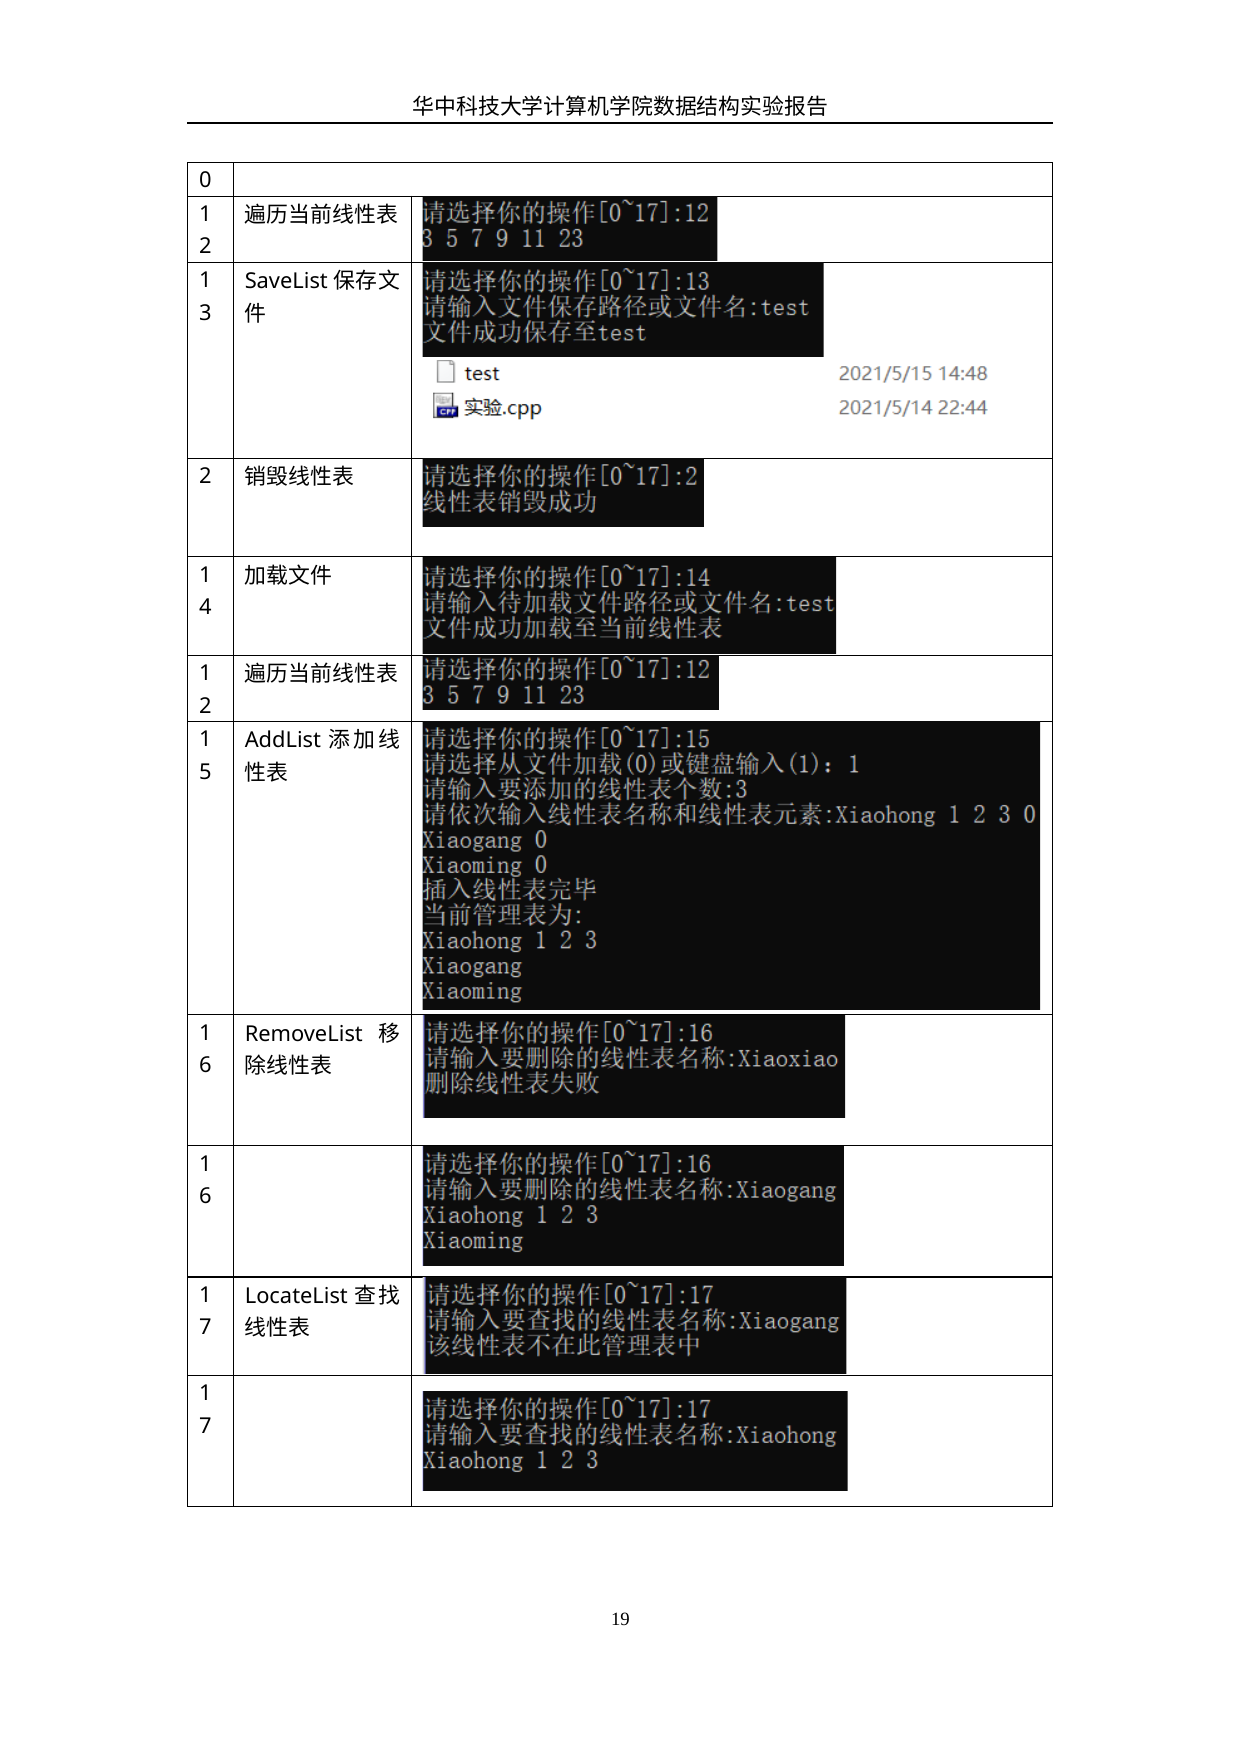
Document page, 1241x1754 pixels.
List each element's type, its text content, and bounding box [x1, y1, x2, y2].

table_cell 12 [188, 656, 233, 721]
table_cell 加载文件 [234, 557, 411, 655]
table_cell [234, 1376, 411, 1506]
table_cell LocateList查找线性表 [234, 1278, 411, 1375]
table_cell 15 [188, 722, 233, 1014]
table_cell SaveList保存文件 [234, 263, 411, 458]
table_cell 遍历当前线性表 [234, 197, 411, 262]
table_cell [412, 722, 1052, 1014]
table_cell 销毁线性表 [234, 459, 411, 556]
table_cell [412, 557, 1052, 655]
table_cell RemoveList移除线性表 [234, 1015, 411, 1145]
table_cell 17 [188, 1376, 233, 1506]
table_cell [412, 656, 1052, 721]
table_cell 13 [188, 263, 233, 458]
table_cell [412, 1015, 1052, 1145]
table_cell [412, 1376, 1052, 1506]
table_cell 16 [188, 1015, 233, 1145]
table_cell 16 [188, 1146, 233, 1276]
table_cell 10 [188, 163, 233, 196]
table_cell AddList添加线性表 [234, 722, 411, 1014]
table_cell 14 [188, 557, 233, 655]
table_cell [412, 1146, 1052, 1276]
table_cell [412, 1278, 1052, 1375]
table_cell [412, 263, 1052, 458]
table_cell 17 [188, 1278, 233, 1375]
table_cell 遍历当前线性表 [234, 656, 411, 721]
table_cell 12 [188, 197, 233, 262]
table_cell 2 [188, 459, 233, 556]
table_cell [412, 197, 1052, 262]
table_cell [234, 1146, 411, 1276]
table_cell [234, 163, 1052, 196]
table_cell [412, 459, 1052, 556]
